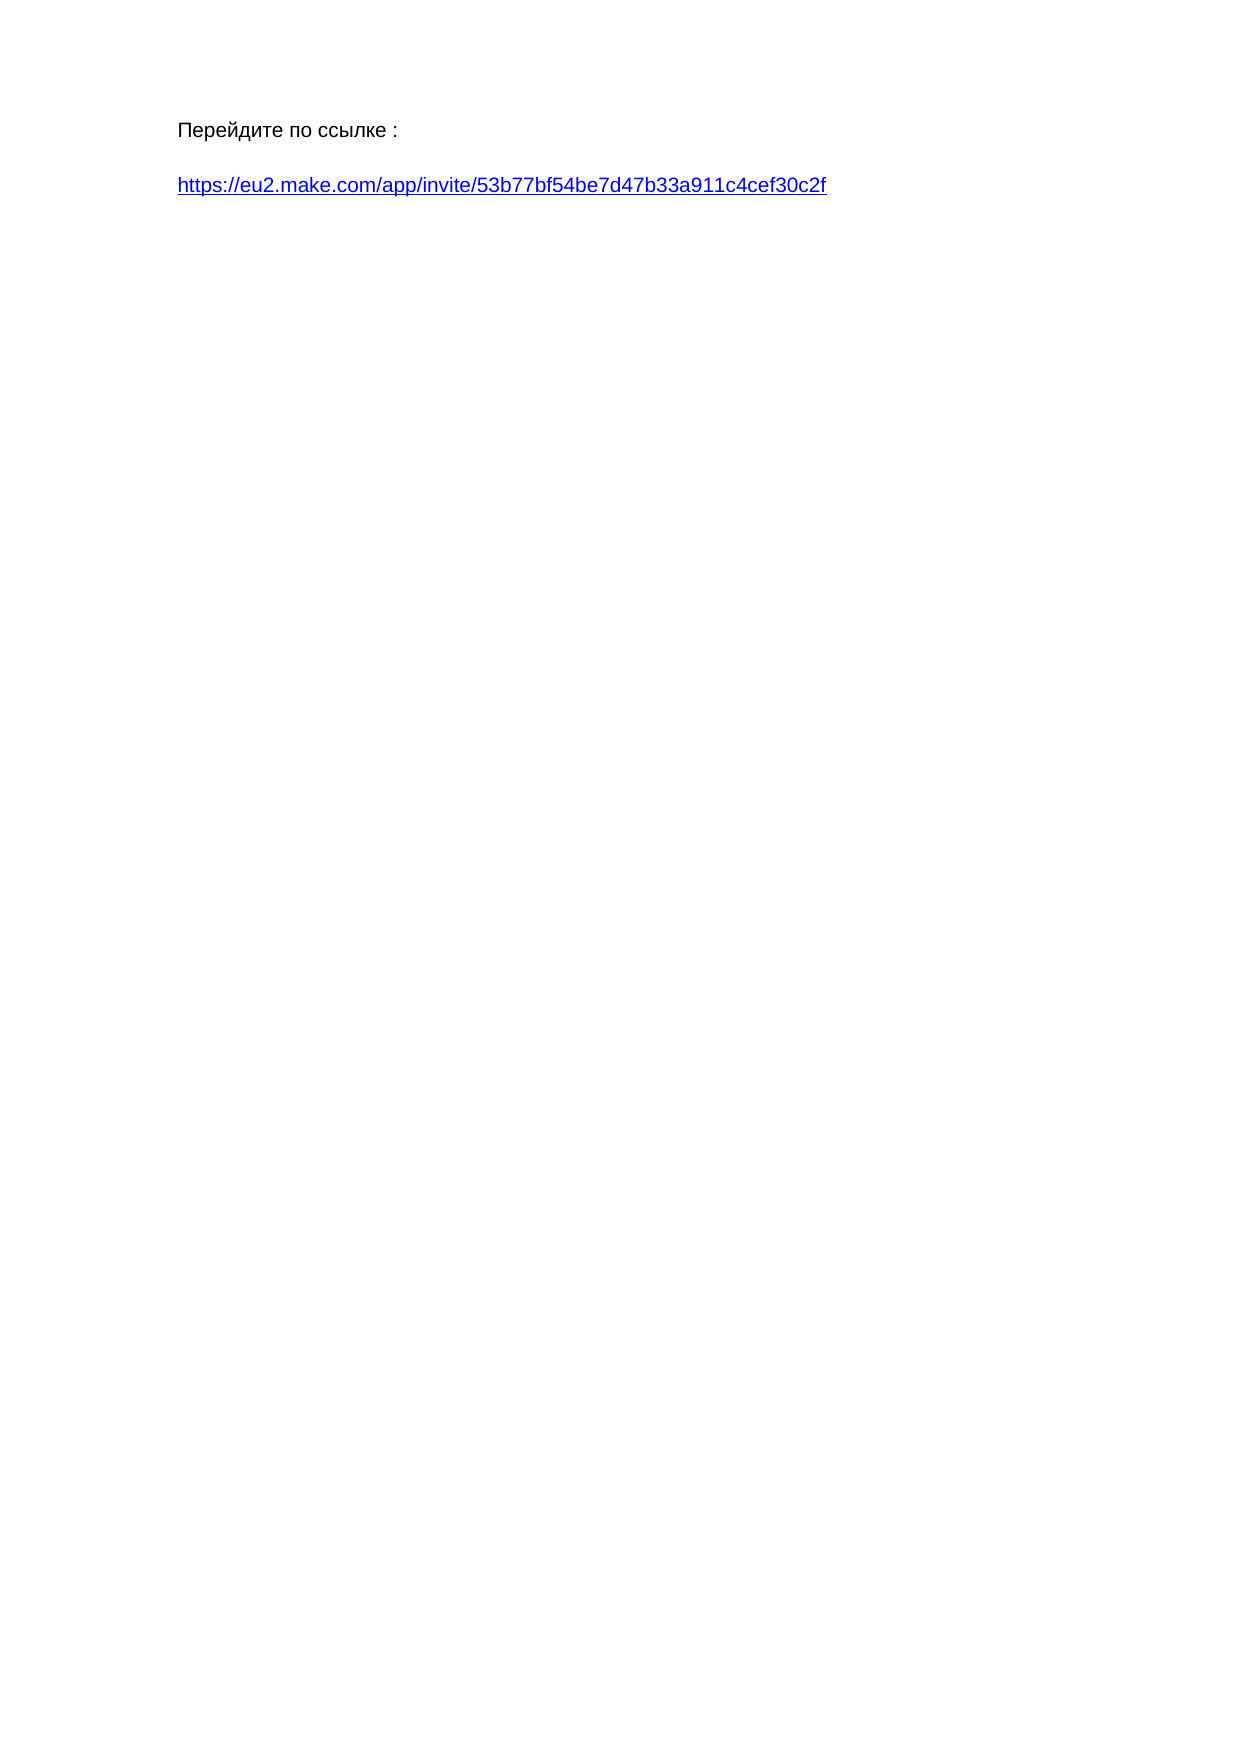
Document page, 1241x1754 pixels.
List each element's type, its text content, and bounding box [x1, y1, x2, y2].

text Перейдите по ссылке : https://eu2.make.com/app/invite/53b77bf54be7d47b33a911c4cef30c2f [177, 118, 1152, 197]
